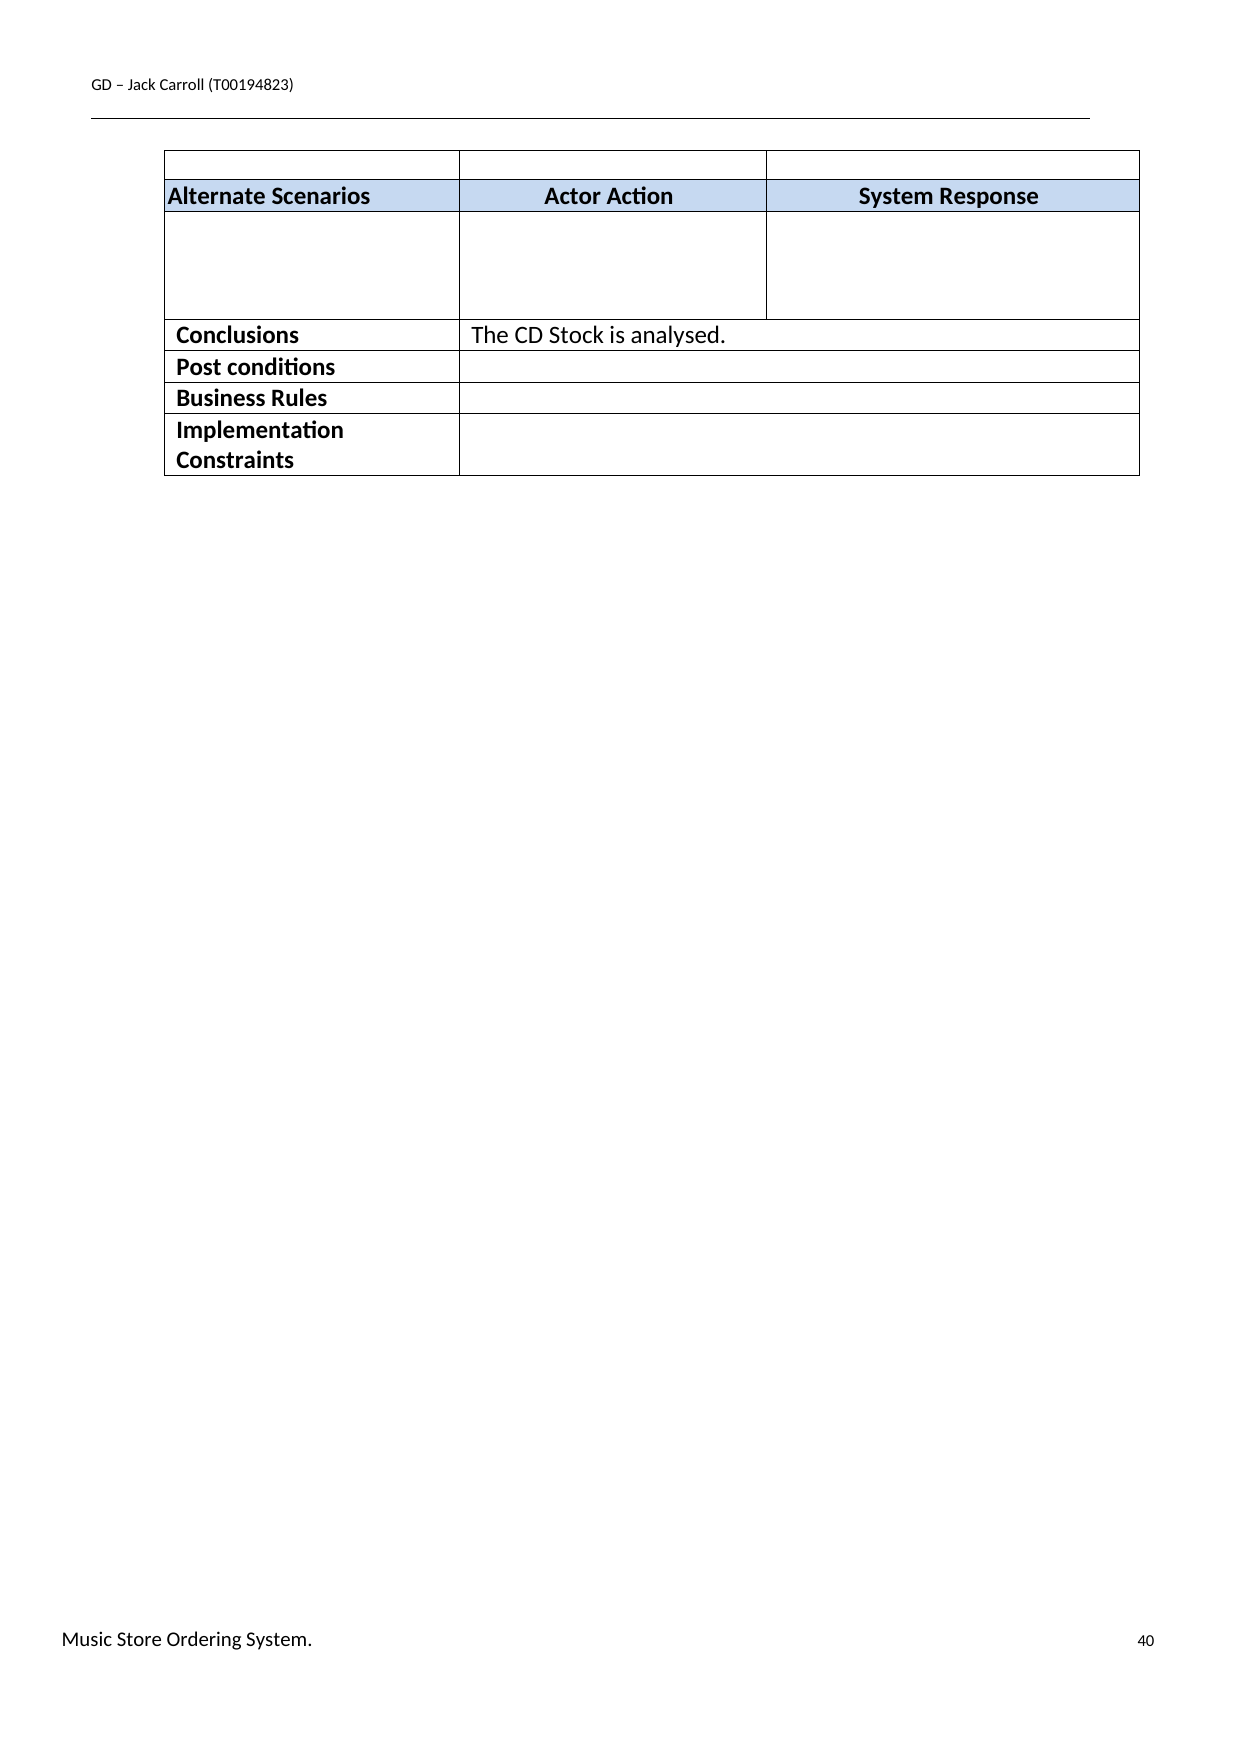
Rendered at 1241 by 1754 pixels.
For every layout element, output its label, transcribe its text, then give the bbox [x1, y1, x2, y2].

table_cell The CD Stock is analysed. [460, 320, 1139, 350]
table_cell [767, 212, 1139, 318]
table_cell Conclusions [165, 320, 459, 350]
table_cell Alternate Scenarios [165, 180, 459, 211]
table_cell [165, 151, 459, 179]
table_cell Actor Action [460, 180, 766, 211]
table_cell [460, 383, 1139, 413]
table_cell [460, 351, 1139, 382]
table_cell [460, 212, 766, 318]
table_cell Post conditions [165, 351, 459, 382]
table_cell System Response [767, 180, 1139, 211]
table_cell Implementation Constraints [165, 414, 459, 475]
table_cell [460, 414, 1139, 475]
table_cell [460, 151, 766, 179]
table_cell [767, 151, 1139, 179]
table_cell Business Rules [165, 383, 459, 413]
table_cell [165, 212, 459, 318]
